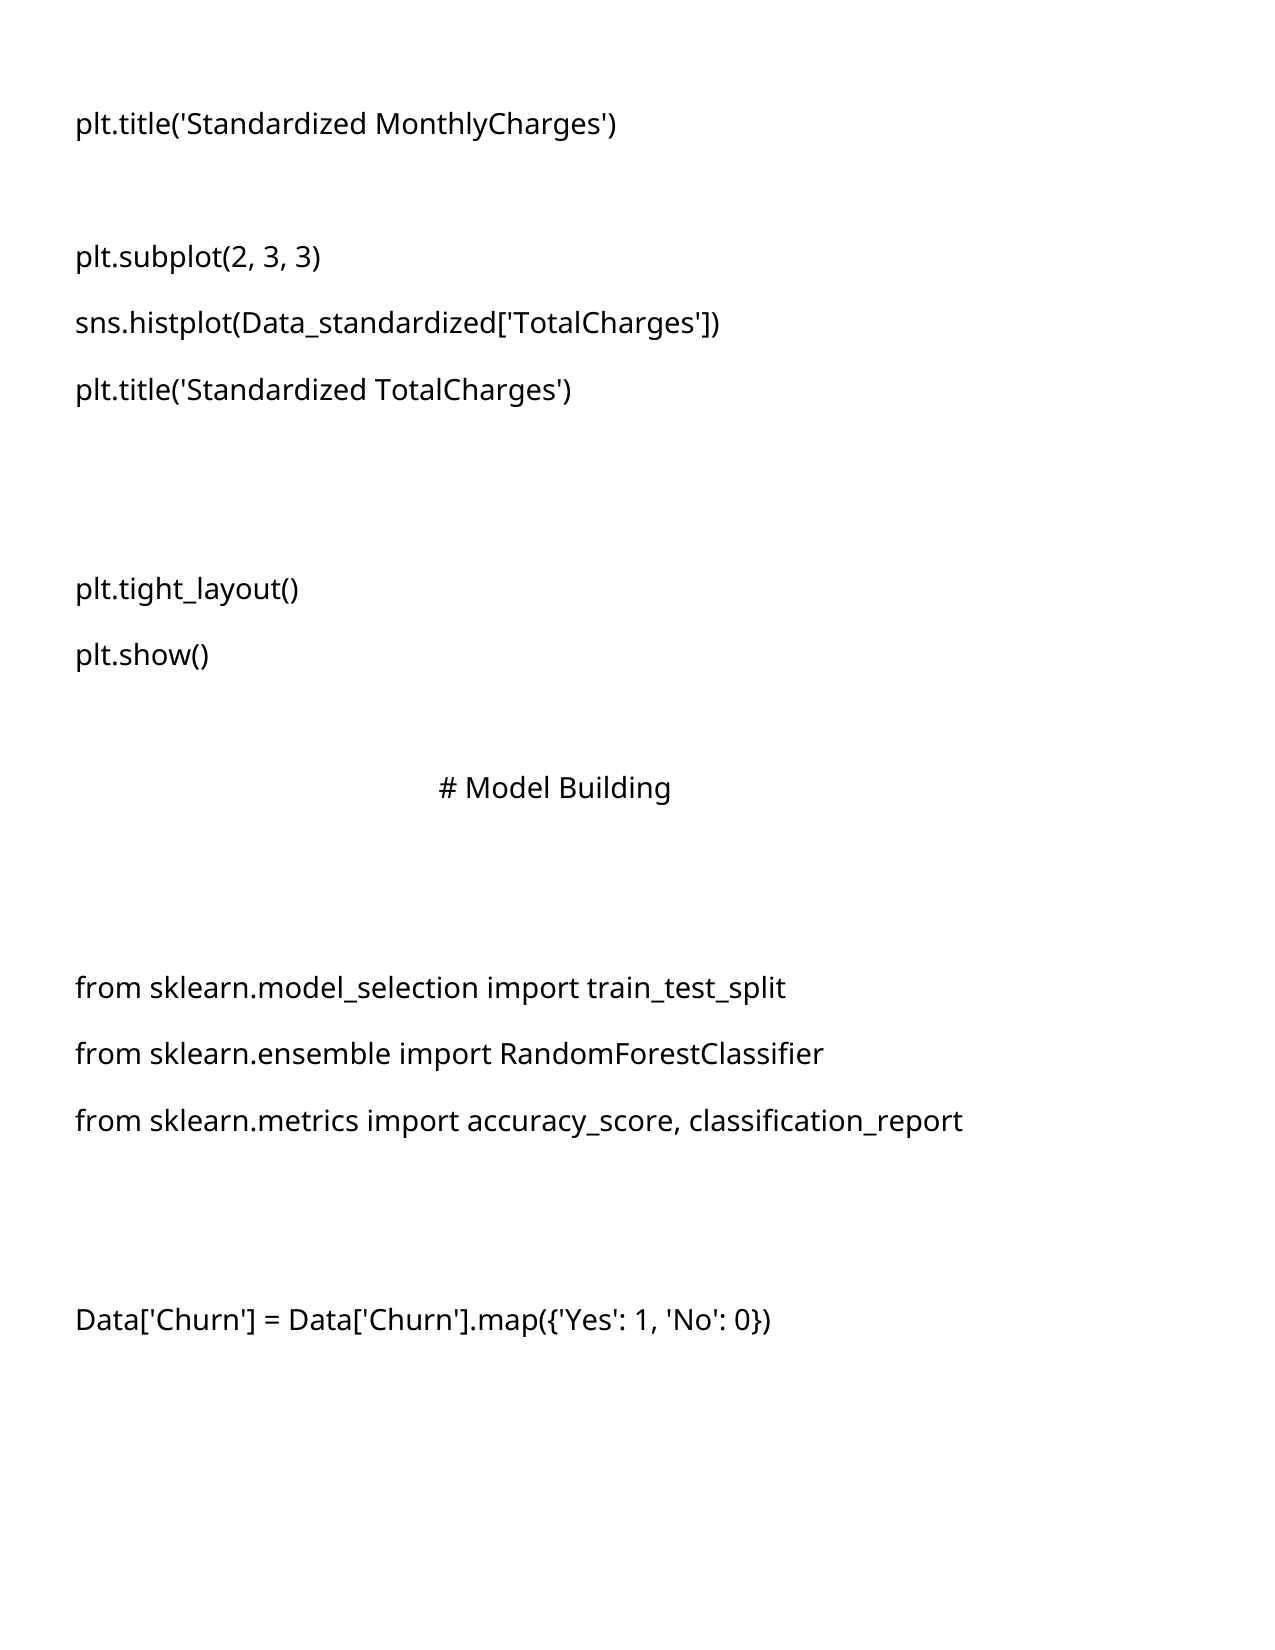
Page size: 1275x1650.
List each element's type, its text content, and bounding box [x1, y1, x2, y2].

text plt.title('Standardized TotalCharges') [75, 369, 1153, 408]
text Data['Churn'] = Data['Churn'].map({'Yes': 1, 'No': 0}) [75, 1299, 1153, 1339]
text plt.title('Standardized MonthlyCharges') [75, 103, 1153, 143]
text # Model Building [75, 768, 1153, 807]
text from sklearn.metrics import accuracy_score, classification_report [75, 1100, 1153, 1139]
text sns.histplot(Data_standardized['TotalCharges']) [75, 302, 1153, 342]
text plt.subplot(2, 3, 3) [75, 236, 1153, 276]
text from sklearn.ensemble import RandomForestClassifier [75, 1033, 1153, 1073]
text from sklearn.model_selection import train_test_split [75, 967, 1153, 1007]
text plt.show() [75, 635, 1153, 674]
text plt.tight_layout() [75, 568, 1153, 608]
